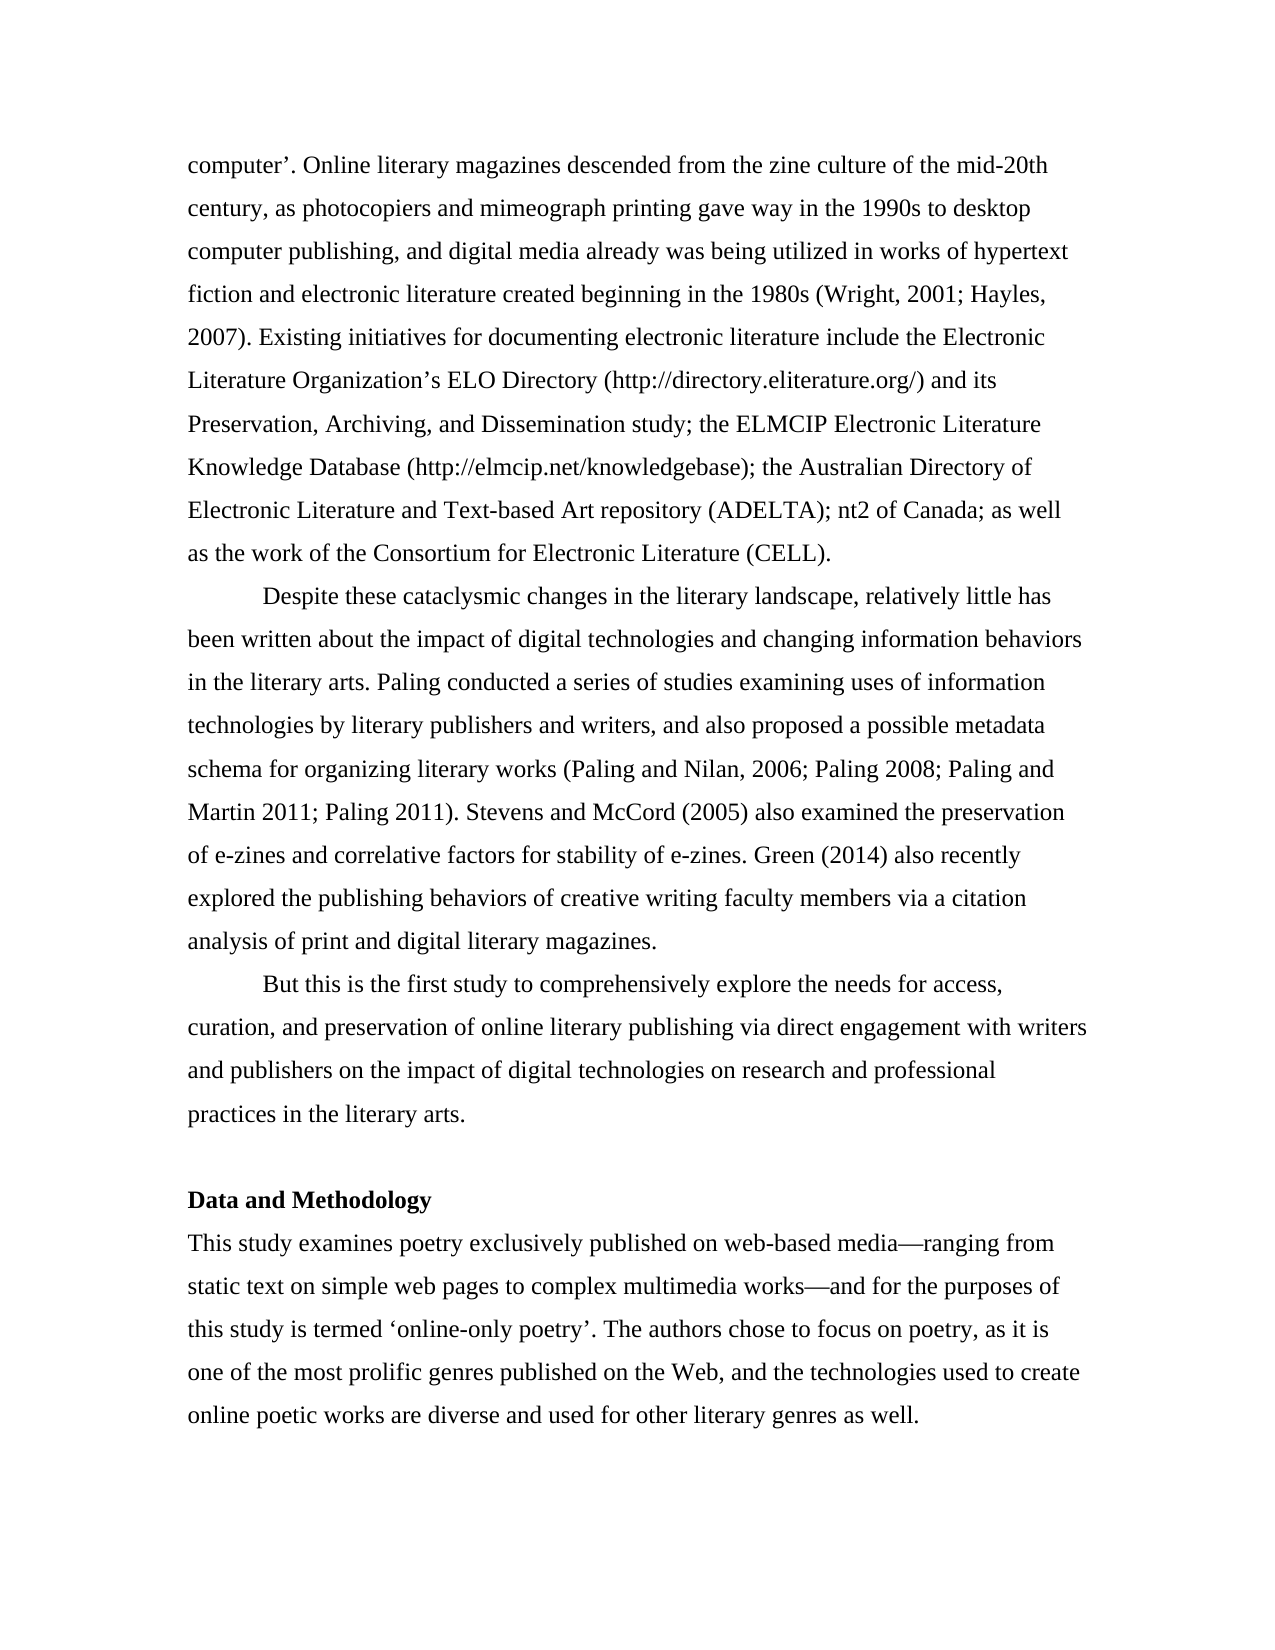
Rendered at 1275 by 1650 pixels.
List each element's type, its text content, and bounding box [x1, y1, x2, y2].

text But this is the first study to comprehensively explore the needs for access, curation, and preservation of online literary publishing via direct engagement with writers and publishers on the impact of digital technologies on research and professional practices in the literary arts. [187, 969, 1087, 1127]
text Data and Methodology [187, 1185, 1087, 1214]
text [187, 150, 1087, 567]
text This study examines poetry exclusively published on web-based media—ranging from static text on simple web pages to complex multimedia works—and for the purposes of this study is termed ‘online-only poetry’. The authors chose to focus on poetry, as it is one of the most prolific genres published on the Web, and the technologies used to create online poetic works are diverse and used for other literary genres as well. [187, 1228, 1087, 1429]
text Despite these cataclysmic changes in the literary landscape, relatively little has been written about the impact of digital technologies and changing information behaviors in the literary arts. Paling conducted a series of studies examining uses of information technologies by literary publishers and writers, and also proposed a possible metadata schema for organizing literary works (Paling and Nilan, 2006; Paling 2008; Paling and Martin 2011; Paling 2011). Stevens and McCord (2005) also examined the preservation of e-zines and correlative factors for stability of e-zines. Green (2014) also recently explored the publishing behaviors of creative writing faculty members via a citation analysis of print and digital literary magazines. [187, 581, 1087, 955]
